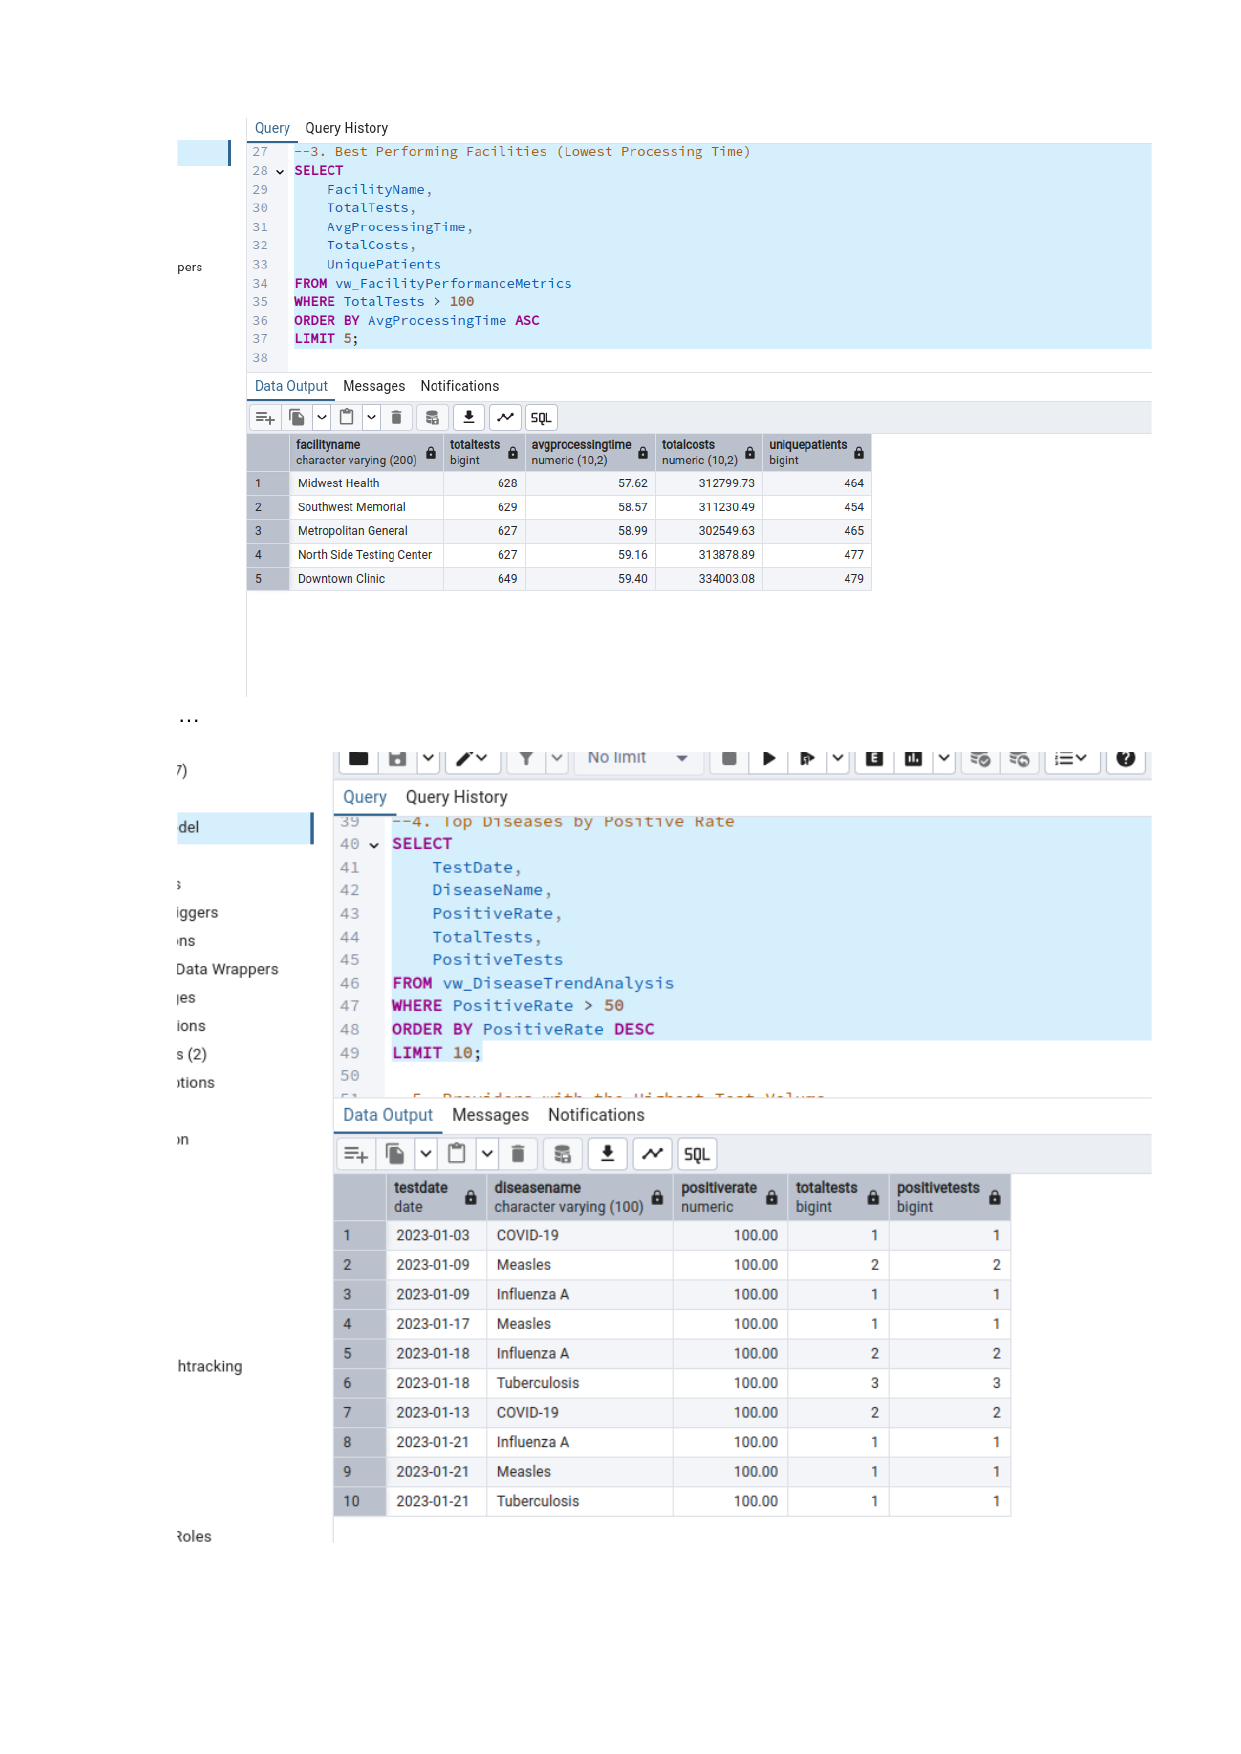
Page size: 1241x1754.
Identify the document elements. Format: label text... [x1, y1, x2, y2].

text … [177, 697, 1152, 727]
picture [177, 752, 1152, 1543]
picture [177, 118, 1152, 697]
